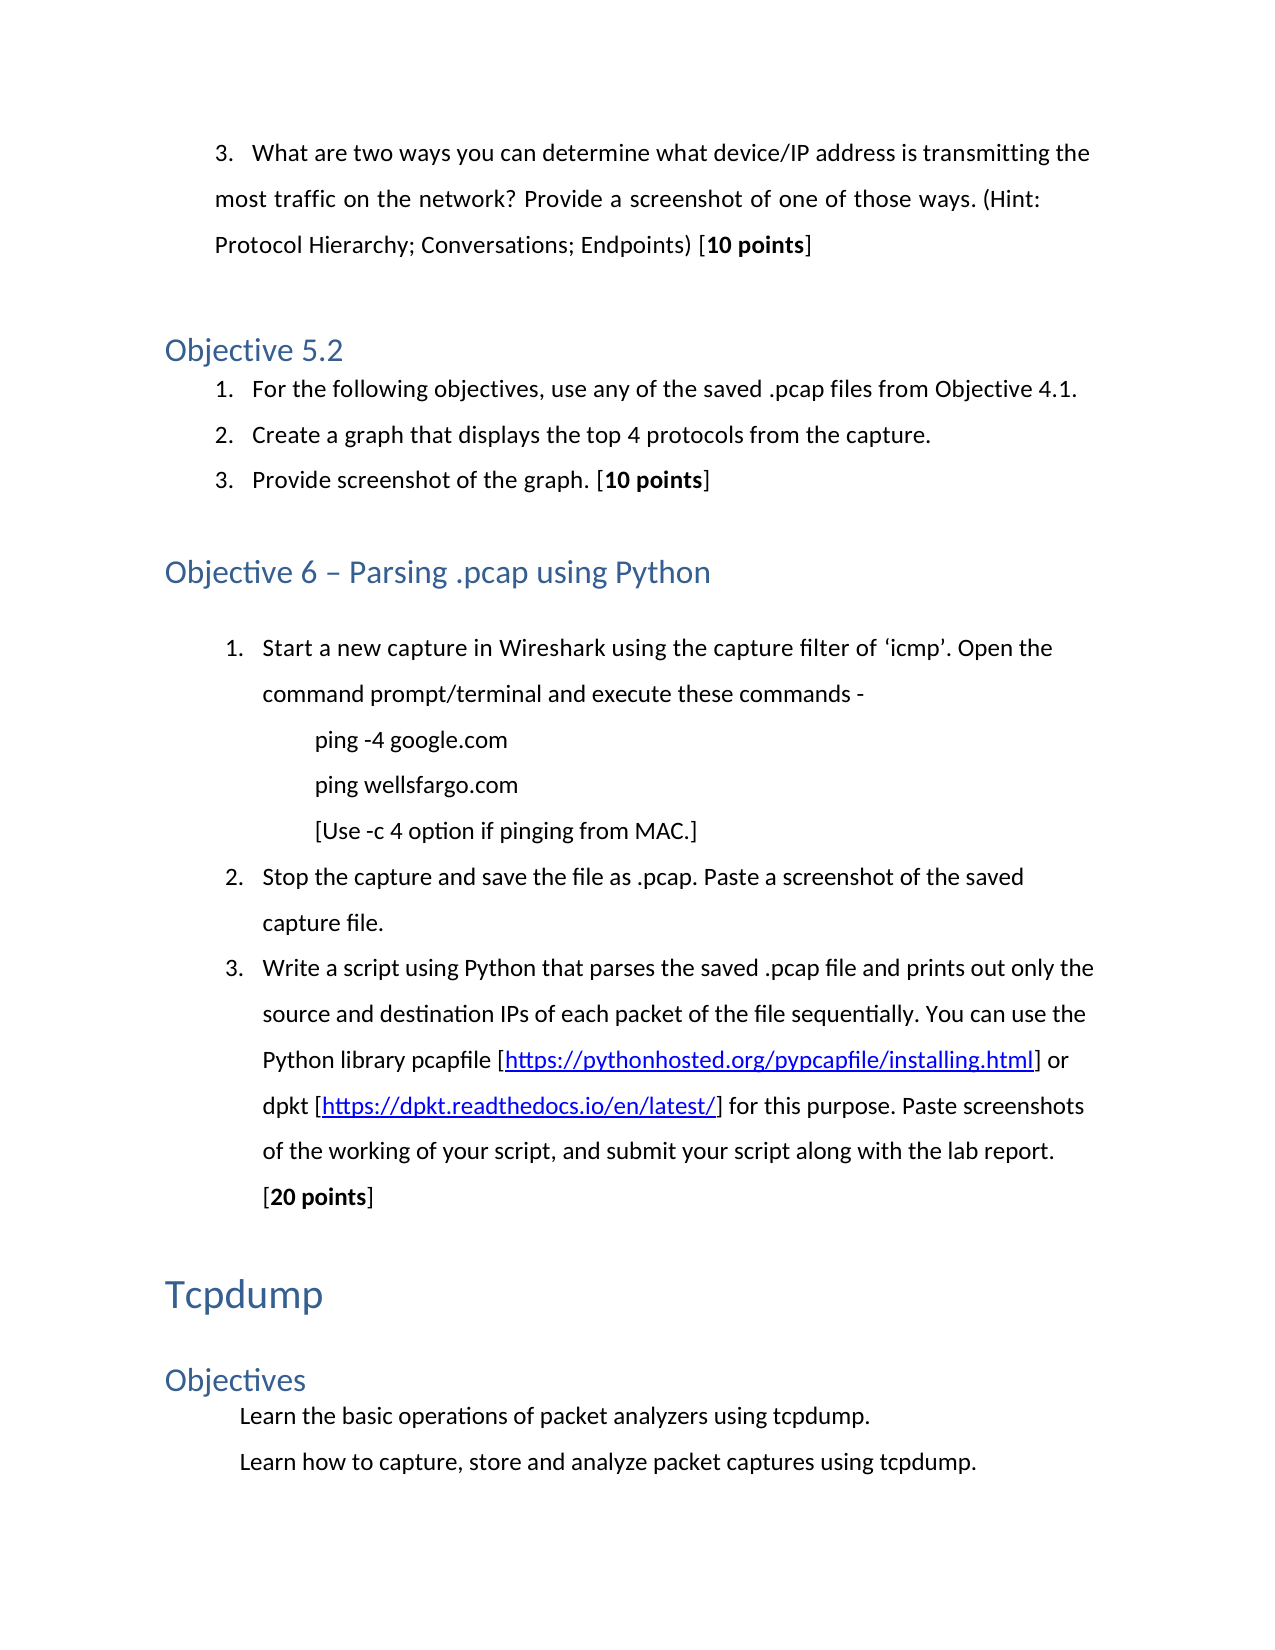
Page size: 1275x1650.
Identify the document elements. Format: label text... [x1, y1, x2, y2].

text 3. Provide screenshot of the graph. [10 points] [214, 464, 1108, 495]
text Objectives [164, 1359, 1108, 1400]
text Learn the basic operations of packet analyzers using tcpdump. [164, 1400, 1108, 1431]
text [Use -c 4 option if pinging from MAC.] [164, 815, 1108, 846]
list Start a new capture in Wireshark using the capture filter of ‘icmp’. Open the command prompt/terminal and execute these commands - [225, 632, 1108, 709]
text Learn how to capture, store and analyze packet captures using tcpdump. [164, 1446, 1108, 1476]
text ping wellsfargo.com [314, 770, 1108, 800]
text 1. For the following objectives, use any of the saved .pcap files from Objective 4.1. [214, 373, 1108, 404]
text ping -4 google.com [314, 724, 1108, 754]
list Write a script using Python that parses the saved .pcap file and prints out only the source and destination IPs of each packet of the file sequentially. You can use the Python library pcapfile [https://pythonhosted.org/pypcapfile/installing.html] or dpkt [https://dpkt.readthedocs.io/en/latest/] for this purpose. Paste screenshots of the working of your script, and submit your script along with the lab report. [225, 953, 1108, 1166]
list [20 points] [262, 1181, 1108, 1212]
text Objective 6 – Parsing .pcap using Python [164, 551, 1108, 592]
text Objective 5.2 [164, 329, 1108, 370]
text Tcpdump [164, 1268, 1108, 1318]
list Stop the capture and save the file as .pcap. Paste a screenshot of the saved capture file. [225, 861, 1108, 937]
text 2. Create a graph that displays the top 4 protocols from the capture. [214, 419, 1108, 449]
text 3. What are two ways you can determine what device/IP address is transmitting the most traffic on the network? Provide a screenshot of one of those ways. (Hint: Protocol Hierarchy; Conversations; Endpoints) [10 points] [214, 137, 1108, 259]
